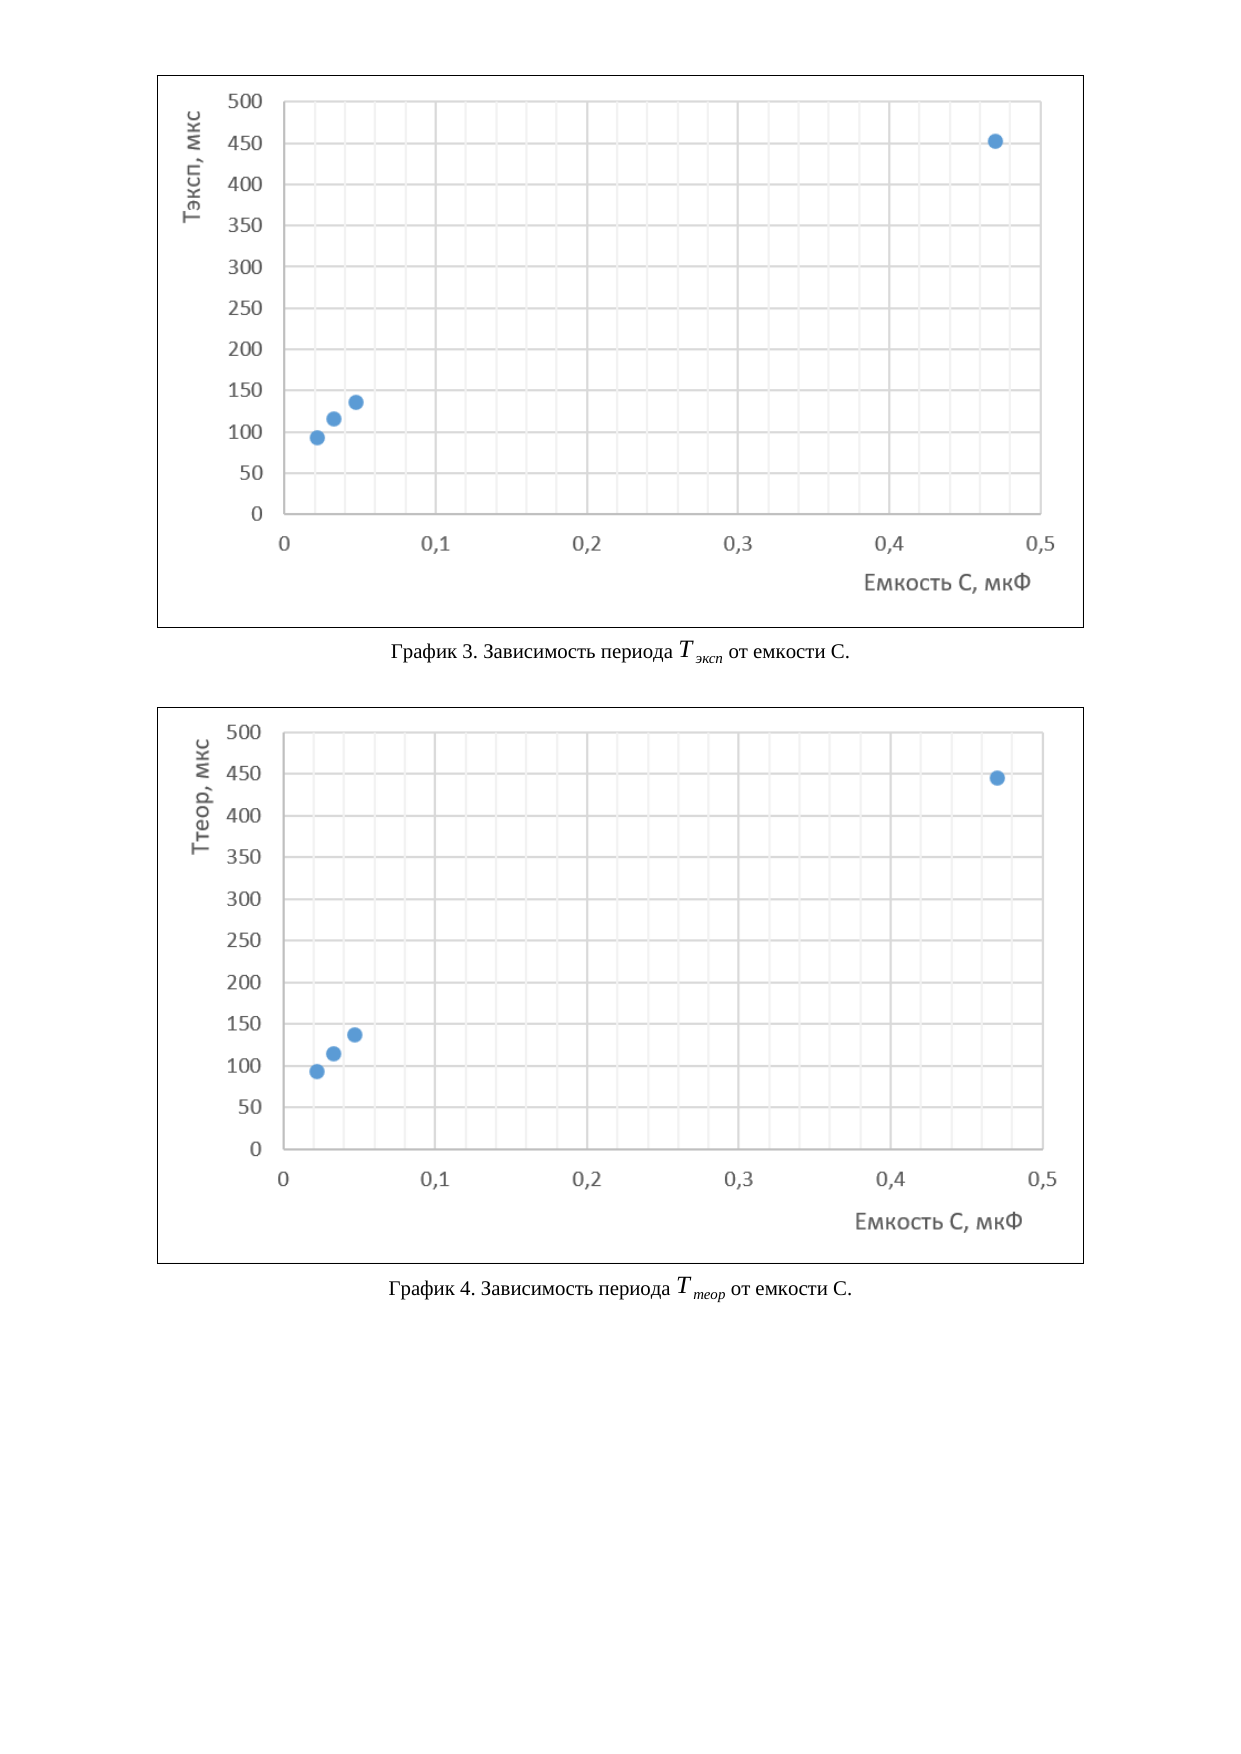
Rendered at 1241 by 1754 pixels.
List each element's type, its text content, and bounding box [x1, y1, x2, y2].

text График 4. Зависимость периода от емкости C. [75, 1272, 1165, 1303]
text График 3. Зависимость периода от емкости C. [75, 635, 1165, 667]
picture [158, 708, 1083, 1263]
picture [158, 76, 1083, 627]
